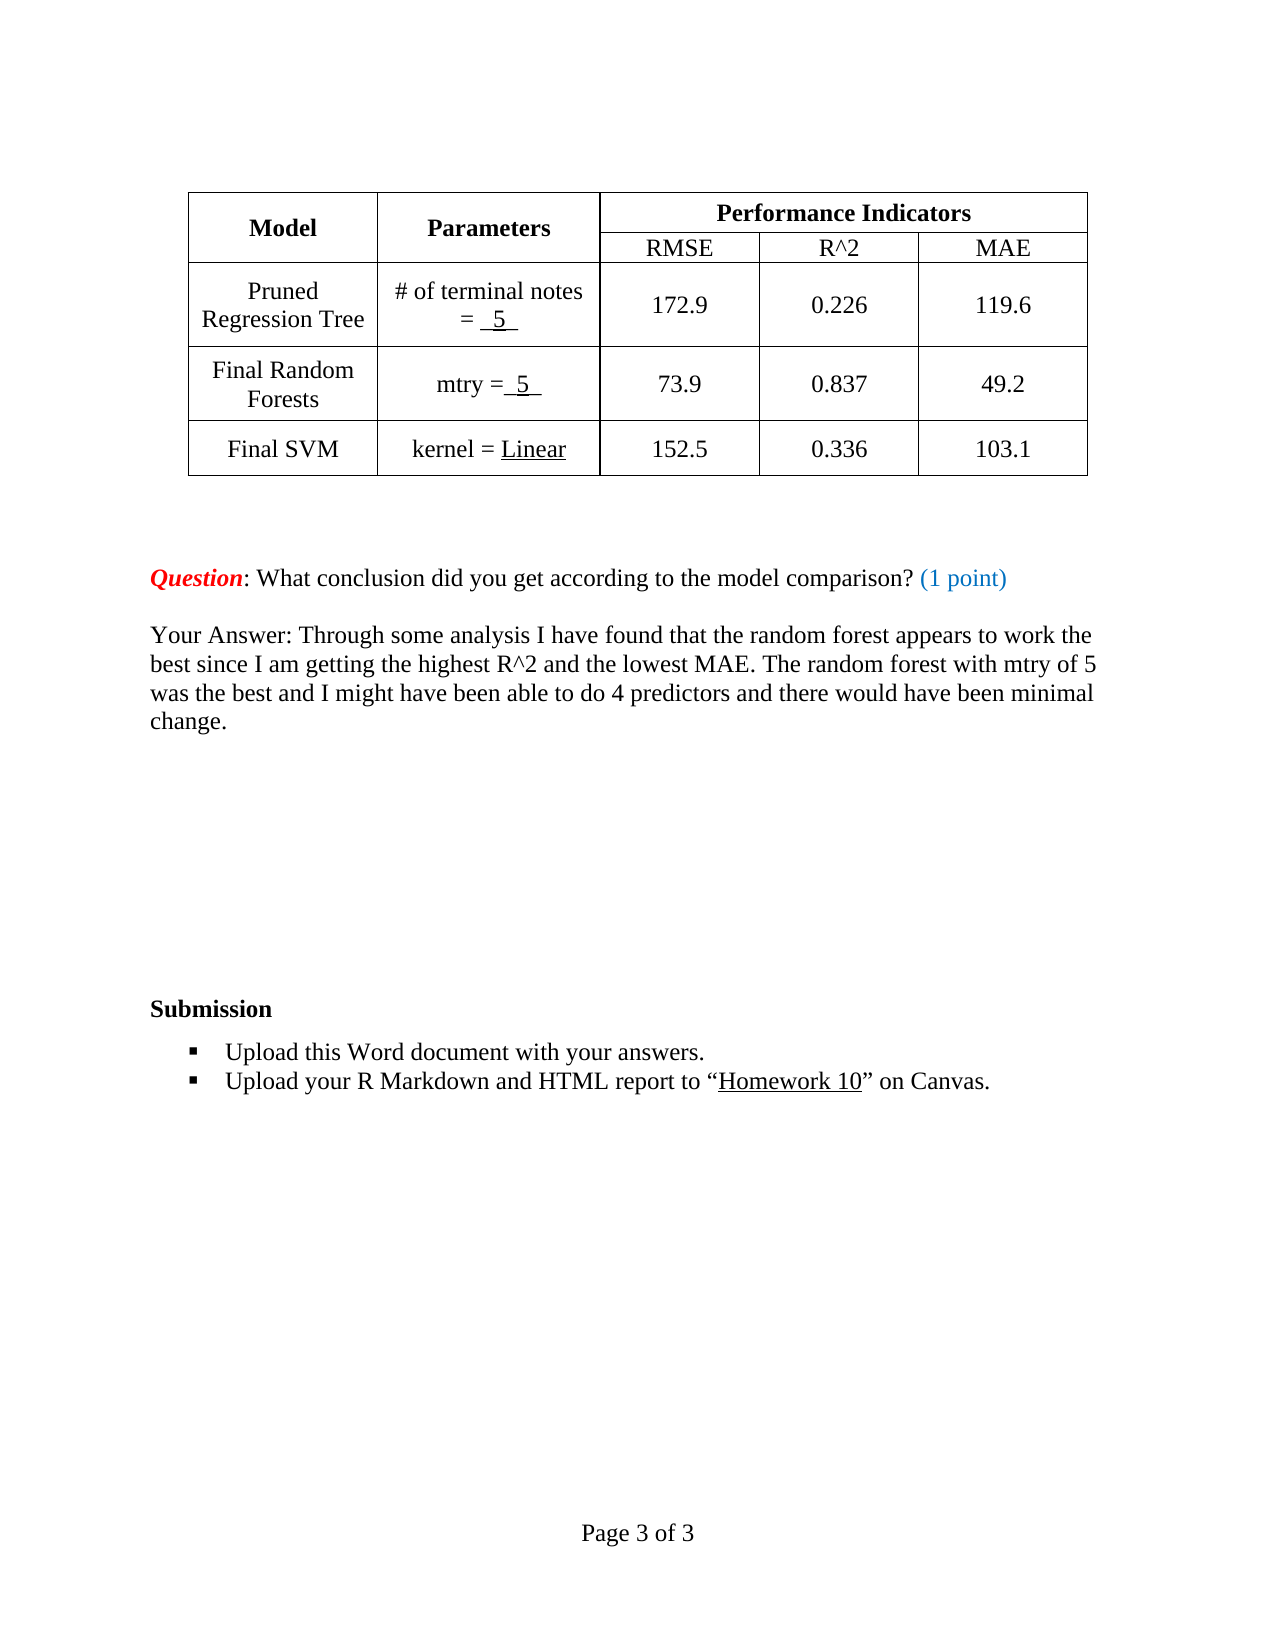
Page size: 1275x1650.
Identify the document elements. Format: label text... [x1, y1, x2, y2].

table_header Performance Indicators [601, 193, 1087, 232]
table_cell 172.9 [601, 263, 759, 346]
text Submission [150, 994, 1125, 1023]
table_cell 152.5 [601, 421, 759, 475]
list Upload your R Markdown and HTML report to “Homework 10” on Canvas. [187, 1066, 1125, 1094]
table_cell Final Random Forests [189, 347, 377, 420]
list Upload this Word document with your answers. [187, 1037, 1125, 1066]
table_cell 0.226 [760, 263, 918, 346]
text Question: What conclusion did you get according to the model comparison? (1 point) [150, 563, 1125, 591]
table_cell Final SVM [189, 421, 377, 475]
table_cell 49.2 [919, 347, 1087, 420]
table_cell MAE [919, 233, 1087, 262]
table_cell 73.9 [601, 347, 759, 420]
table_header Parameters [378, 193, 599, 262]
table_cell # of terminal notes = _5_ [378, 263, 599, 346]
table_cell 0.837 [760, 347, 918, 420]
table_cell R^2 [760, 233, 918, 262]
table_header Model [189, 193, 377, 262]
table_cell RMSE [601, 233, 759, 262]
table_cell 119.6 [919, 263, 1087, 346]
table_cell kernel = Linear [378, 421, 599, 475]
table_cell Pruned Regression Tree [189, 263, 377, 346]
table_cell 103.1 [919, 421, 1087, 475]
table_cell 0.336 [760, 421, 918, 475]
table_cell mtry =_5_ [378, 347, 599, 420]
text Your Answer: Through some analysis I have found that the random forest appears to work the best since I am getting the highest R^2 and the lowest MAE. The random forest with mtry of 5 was the best and I might have been able to do 4 predictors and there would have been minimal change. [150, 620, 1125, 735]
